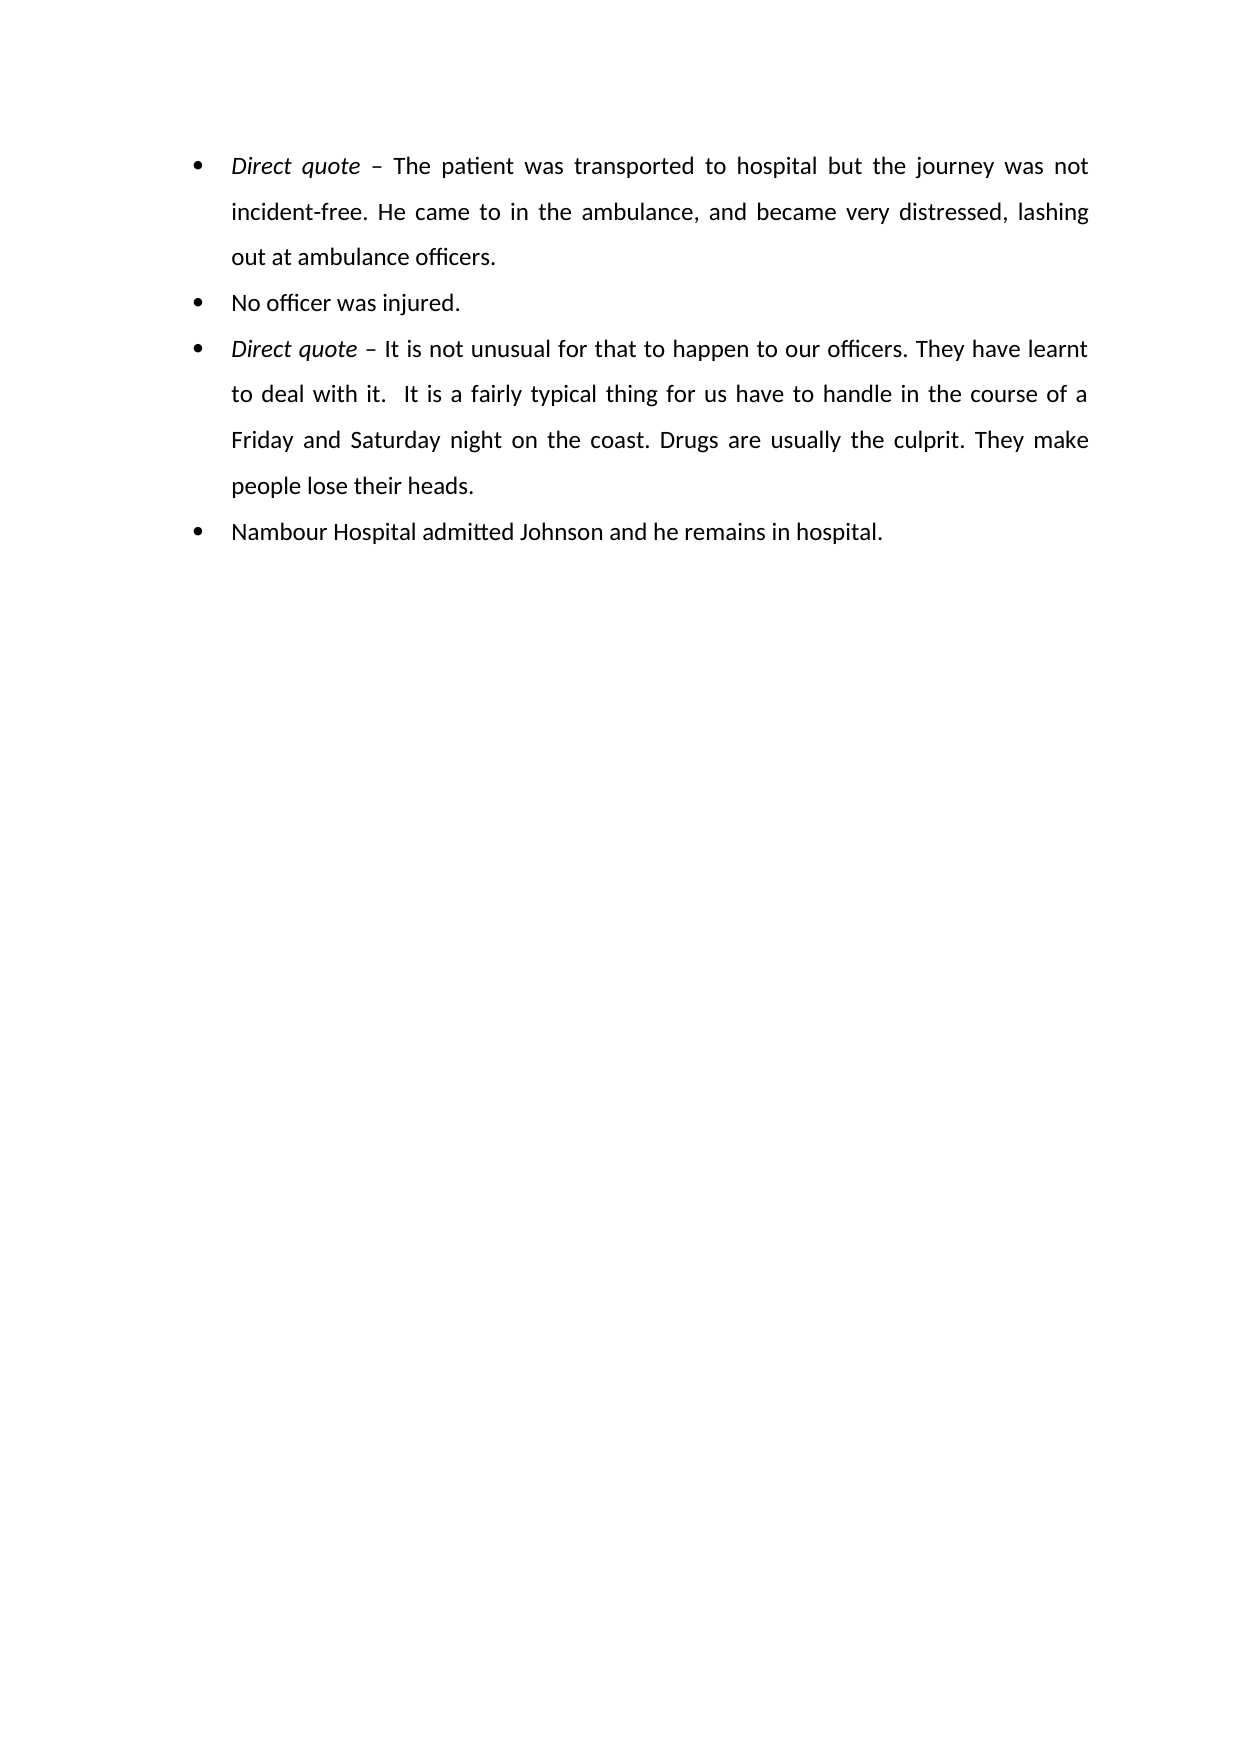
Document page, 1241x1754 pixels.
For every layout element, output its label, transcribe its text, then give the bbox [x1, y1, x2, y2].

list No officer was injured. [194, 287, 1090, 318]
list Nambour Hospital admitted Johnson and he remains in hospital. [194, 516, 1090, 546]
list Direct quote – It is not unusual for that to happen to our officers. They have learnt to deal with it. It is a fairly typical thing for us have to handle in the course of a Friday and Saturday night on the coast. Drugs are usually the culprit. They make people lose their heads. [194, 333, 1090, 501]
list Direct quote – The patient was transported to hospital but the journey was not incident-free. He came to in the ambulance, and became very distressed, lashing out at ambulance officers. [194, 150, 1090, 272]
